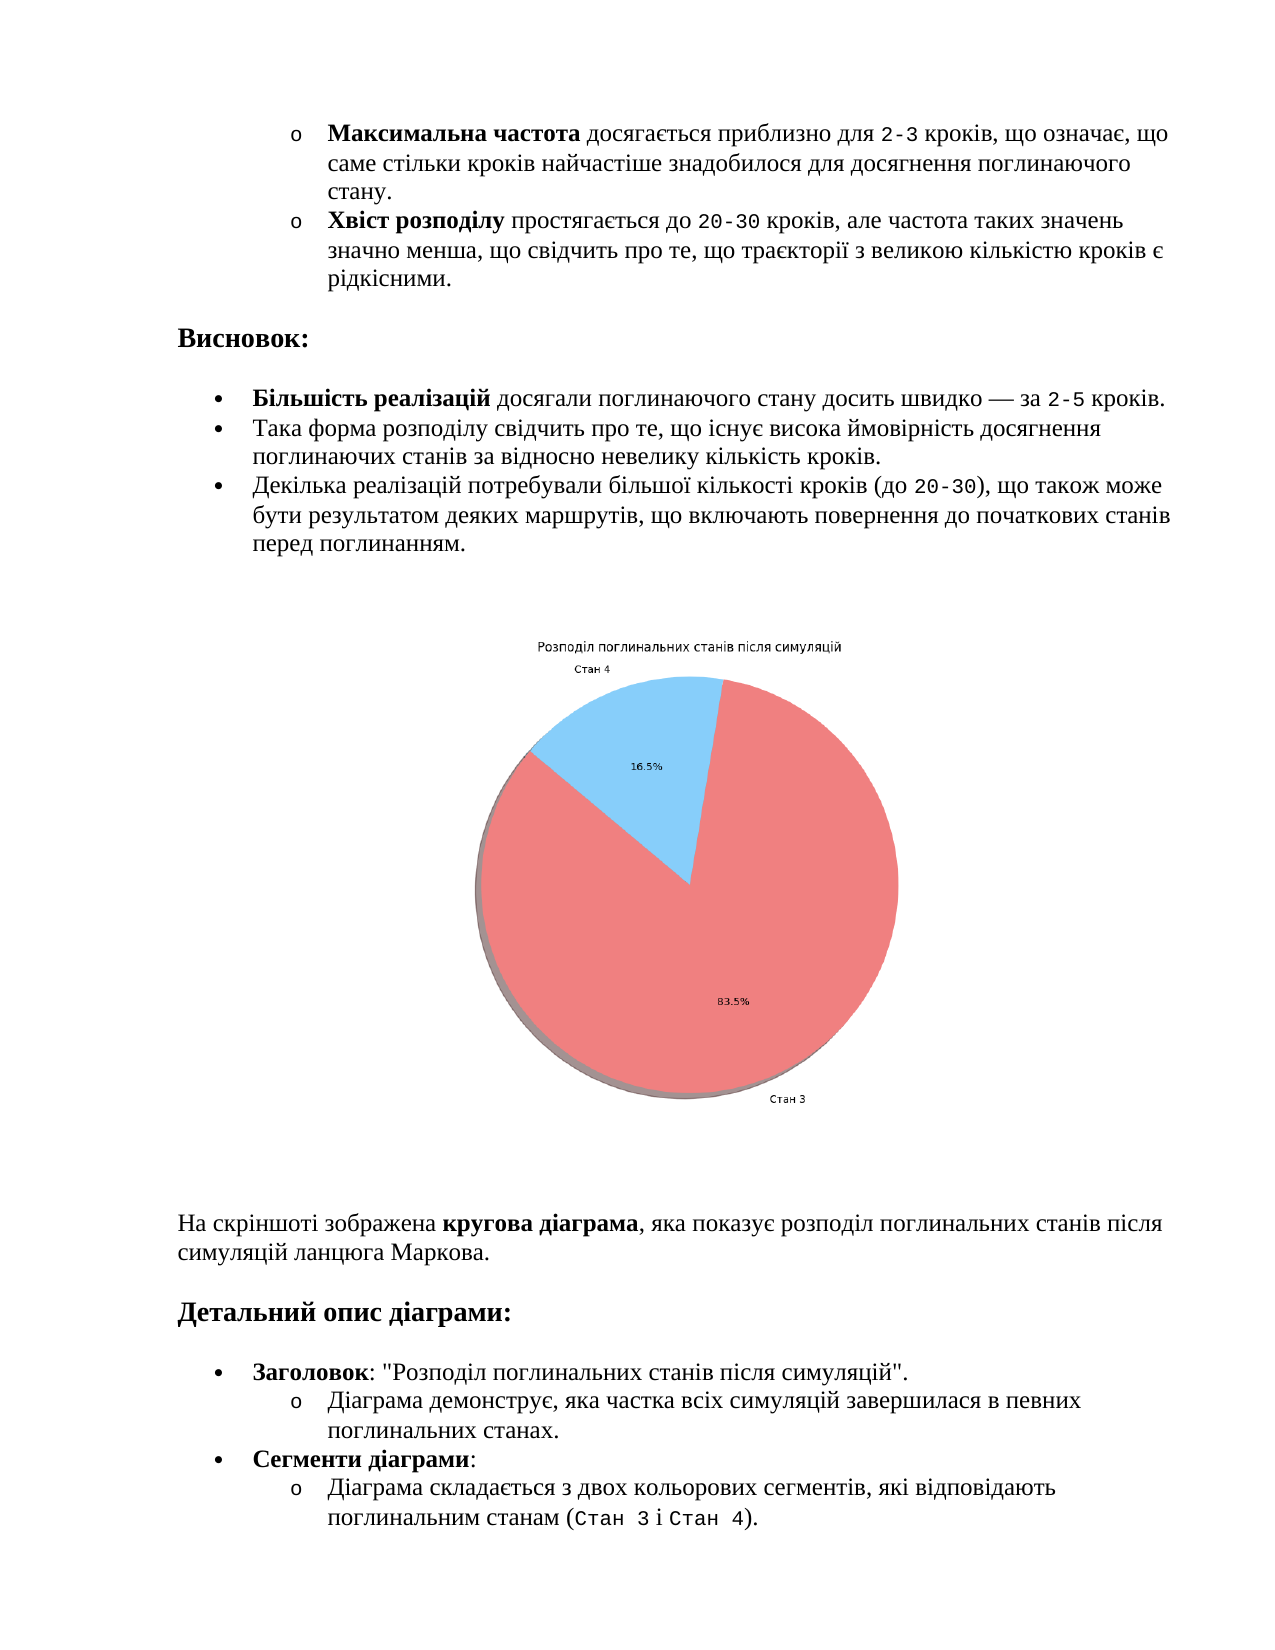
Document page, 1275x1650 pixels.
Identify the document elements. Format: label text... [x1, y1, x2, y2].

list Максимальна частота досягається приблизно для 2-3 кроків, що означає, що саме стільки кроків найчастіше знадобилося для досягнення поглинаючого стану. [290, 118, 1186, 205]
list Більшість реалізацій досягали поглинаючого стану досить швидко — за 2-5 кроків. [215, 383, 1186, 413]
picture [386, 586, 978, 1177]
list Така форма розподілу свідчить про те, що існує висока ймовірність досягнення поглинаючих станів за відносно невелику кількість кроків. [215, 413, 1186, 470]
list Хвіст розподілу простягається до 20-30 кроків, але частота таких значень значно менша, що свідчить про те, що траєкторії з великою кількістю кроків є рідкісними. [290, 205, 1186, 292]
list Декілька реалізацій потребували більшої кількості кроків (до 20-30), що також може бути результатом деяких маршрутів, що включають повернення до початкових станів перед поглинанням. [215, 470, 1186, 557]
list Заголовок: "Розподіл поглинальних станів після симуляцій". [215, 1357, 1186, 1385]
list Сегменти діаграми: [215, 1444, 1186, 1472]
text Висновок: [177, 321, 1186, 354]
list Діаграма демонструє, яка частка всіх симуляцій завершилася в певних поглинальних станах. [290, 1385, 1186, 1444]
list Діаграма складається з двох кольорових сегментів, які відповідають поглинальним станам (Стан 3 і Стан 4). [290, 1472, 1186, 1532]
text Детальний опис діаграми: [177, 1295, 1186, 1327]
text На скріншоті зображена кругова діаграма, яка показує розподіл поглинальних станів після симуляцій ланцюга Маркова. [177, 1208, 1186, 1266]
